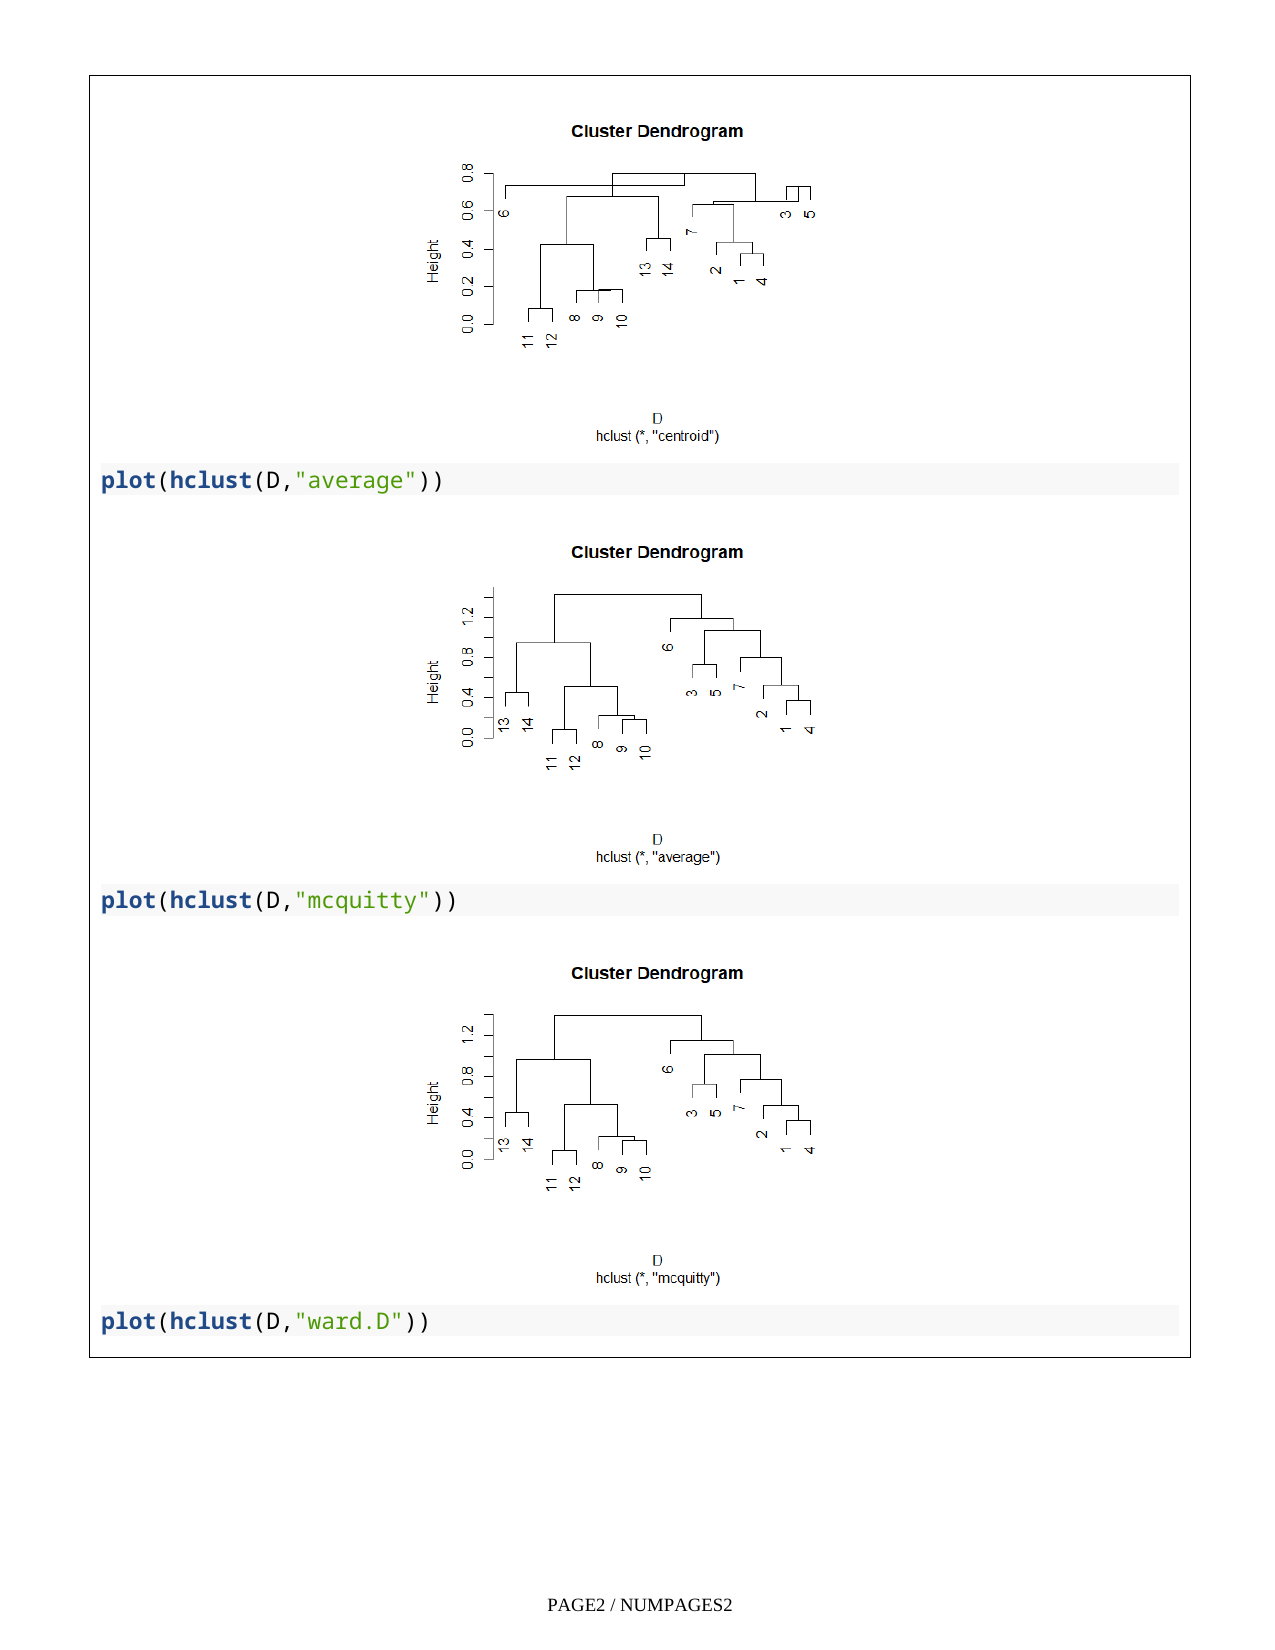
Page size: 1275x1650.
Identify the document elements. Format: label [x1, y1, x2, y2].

table_cell [90, 76, 1190, 1357]
picture [421, 94, 859, 445]
picture [421, 936, 859, 1287]
picture [421, 515, 859, 866]
